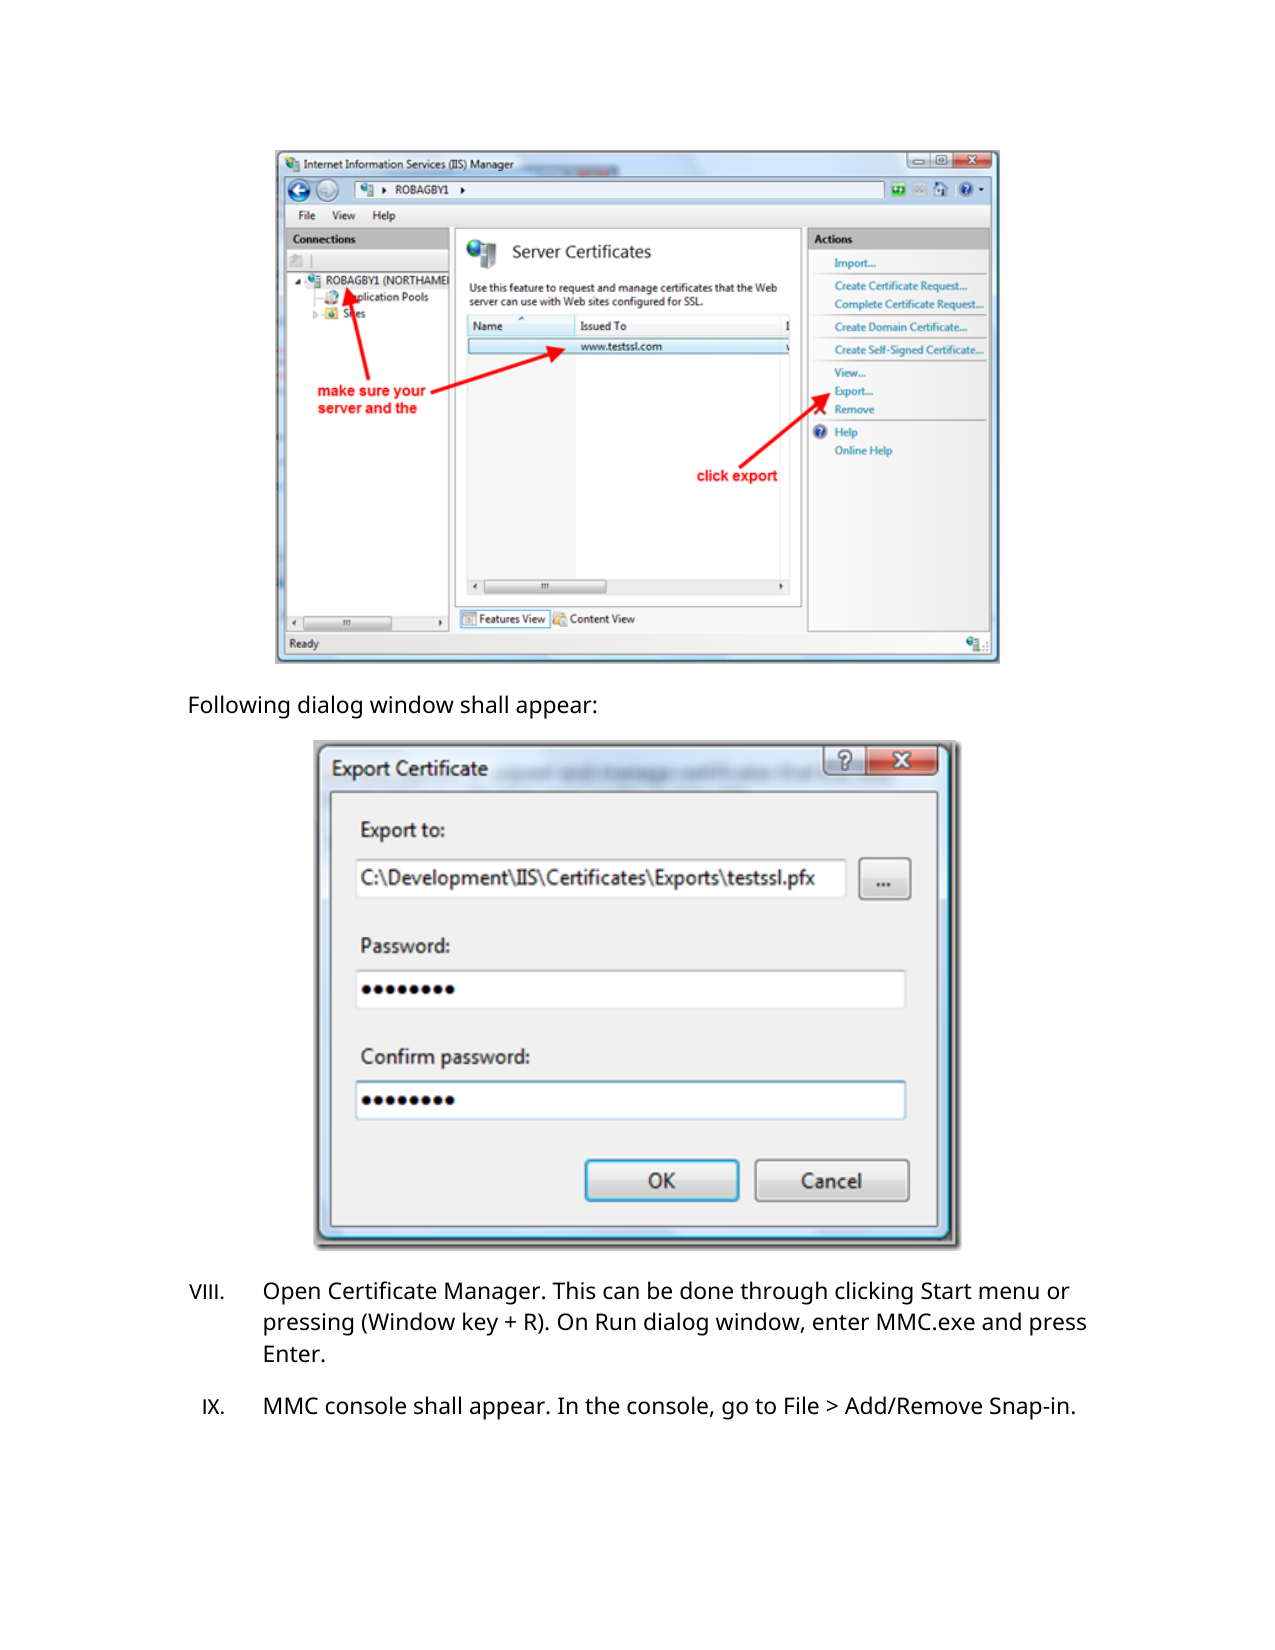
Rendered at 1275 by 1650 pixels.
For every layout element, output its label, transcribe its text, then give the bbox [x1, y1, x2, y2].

text Following dialog window shall appear: [187, 689, 1125, 720]
picture [275, 150, 1001, 664]
list MMC console shall appear. In the console, go to File > Add/Remove Snap-in. [225, 1390, 1125, 1421]
list Open Certificate Manager. This can be done through clicking Start menu or pressing (Window key + R). On Run dialog window, enter MMC.exe and press Enter. [225, 1275, 1125, 1369]
picture [313, 740, 962, 1251]
